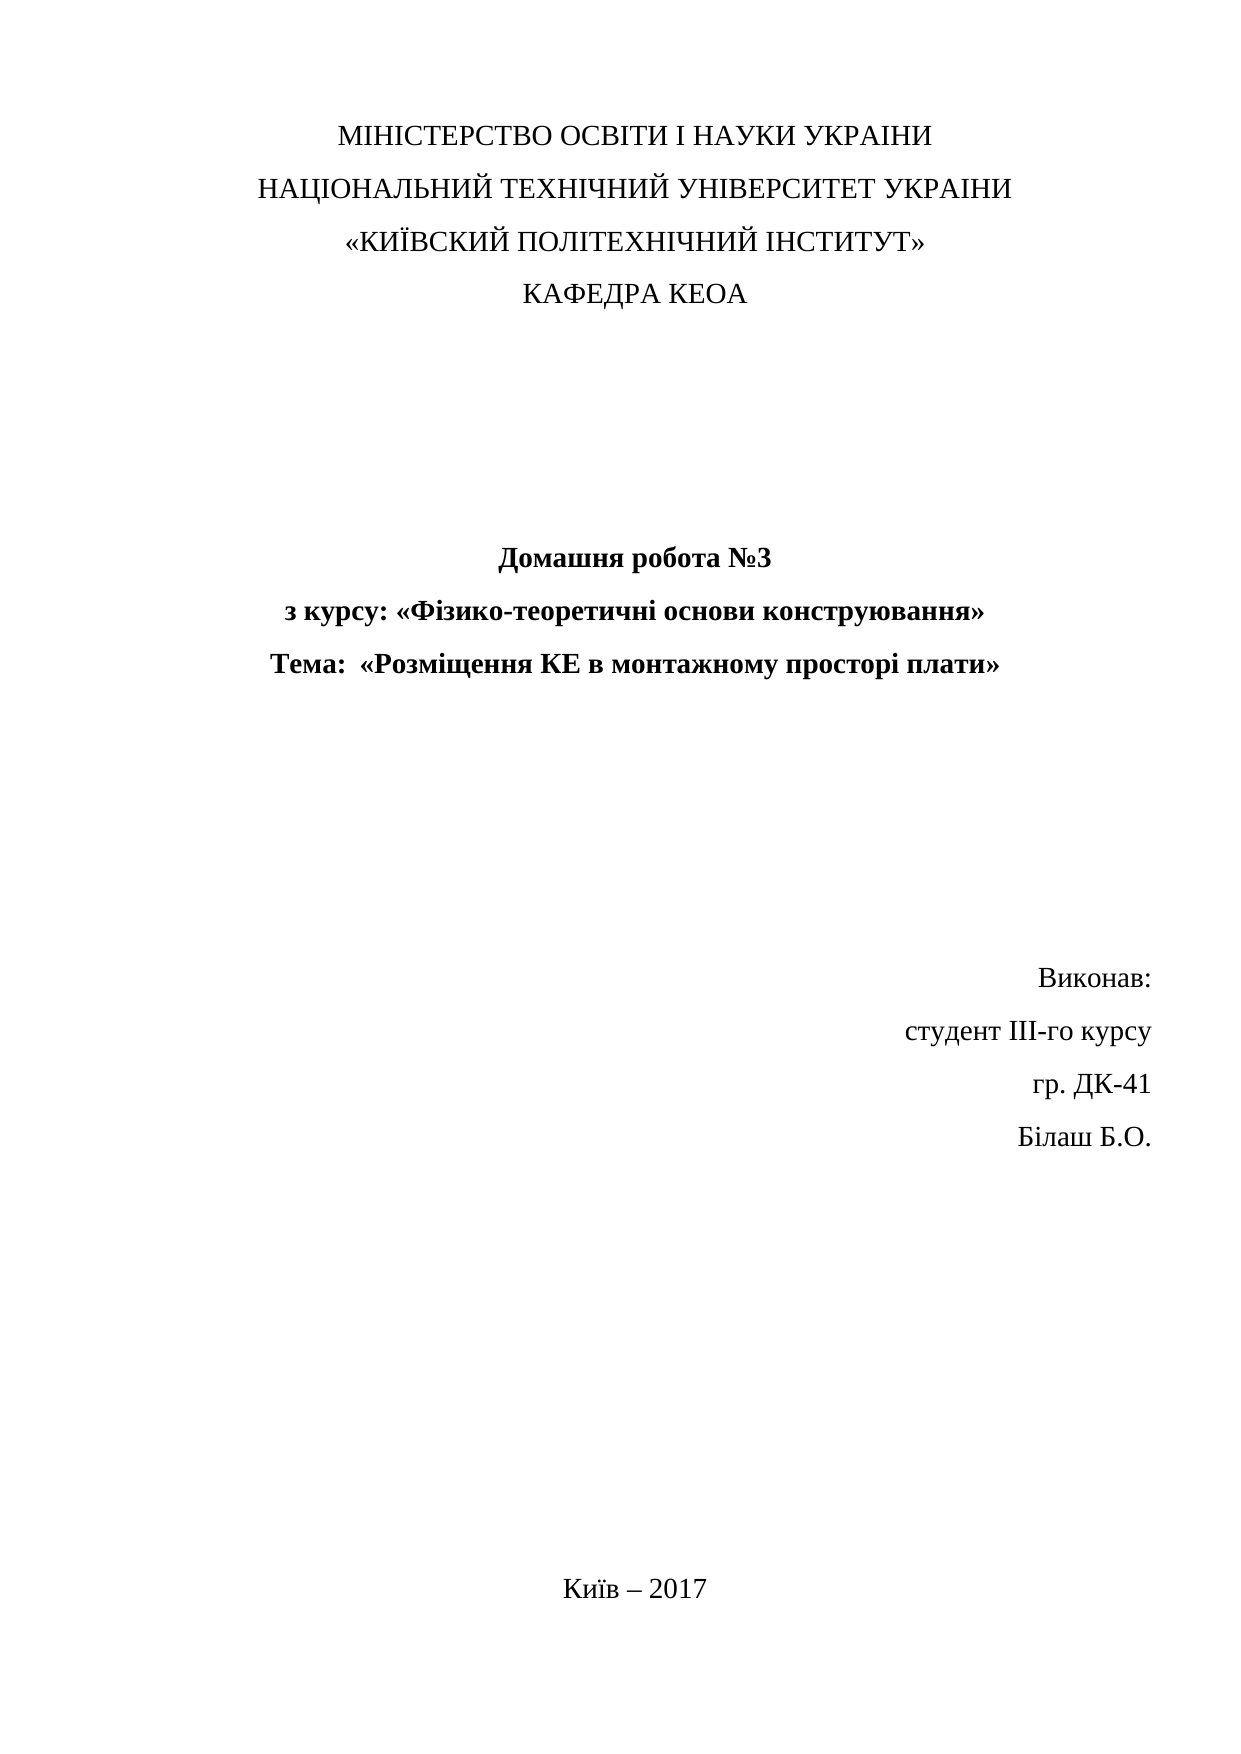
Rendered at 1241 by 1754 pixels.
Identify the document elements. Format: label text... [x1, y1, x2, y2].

text НАЦІОНАЛЬНИЙ ТЕХНІЧНИЙ УНІВЕРСИТЕТ УКРАІНИ [118, 171, 1152, 204]
text Київ – 2017 [118, 1571, 1152, 1605]
text студент ІІІ-го курсу [118, 1013, 1152, 1047]
text гр. ДК-41 [118, 1066, 1152, 1100]
text Білаш Б.О. [118, 1119, 1152, 1183]
text МIНIСТЕРСТВО ОСВІТИ І НАУКИ УКРАІНИ [118, 118, 1152, 152]
text КАФЕДРА КЕОА [118, 277, 1152, 310]
text Тема: «Розміщення КЕ в монтажному просторі плати» [118, 646, 1152, 680]
text Домашня робота №3 [118, 541, 1152, 574]
text з курсу: «Фізико-теоретичні основи конструювання» [118, 593, 1152, 627]
text «КИЇВСКИЙ ПОЛІТЕХНІЧНИЙ ІНСТИТУТ» [118, 224, 1152, 257]
text Виконав: [118, 961, 1152, 994]
